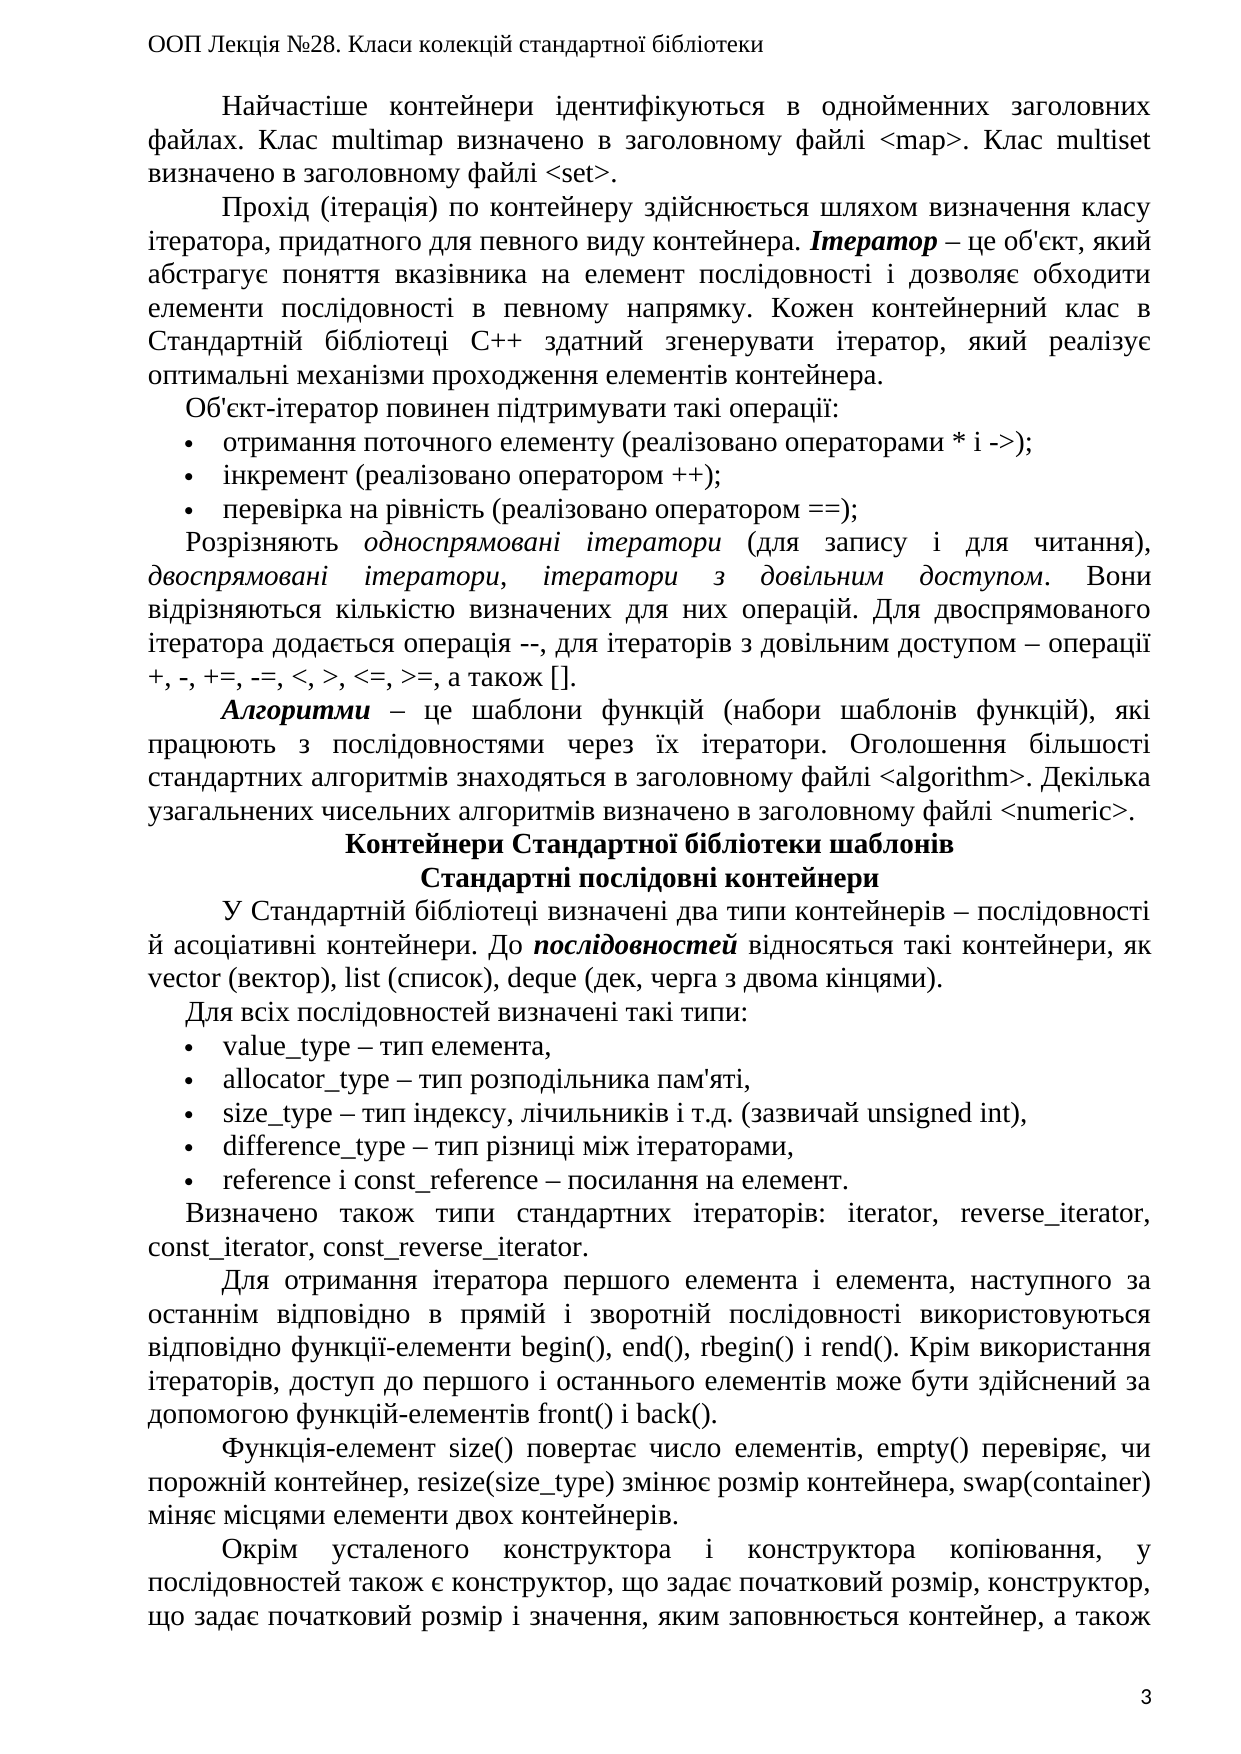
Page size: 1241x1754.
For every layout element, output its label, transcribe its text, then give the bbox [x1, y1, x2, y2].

text Для всіх послідовностей визначені такі типи: [148, 994, 1152, 1028]
text Стандартні послідовні контейнери [148, 860, 1152, 893]
list інкремент (реалізовано оператором ++); [185, 457, 1152, 491]
text Найчастіше контейнери ідентифікуються в однойменних заголовних файлах. Клас multimap визначено в заголовному файлі <map>. Клас multiset визначено в заголовному файлі <set>. [148, 88, 1152, 189]
list отримання поточного елементу (реалізовано операторами * і ->); [185, 424, 1152, 457]
list перевірка на рівність (реалізовано оператором ==); [185, 491, 1152, 524]
list allocator_type – тип розподільника пам'яті, [185, 1061, 1152, 1095]
text Розрізняють односпрямовані ітератори (для запису і для читання), двоспрямовані ітератори, ітератори з довільним доступом. Вони відрізняються кількістю визначених для них операцій. Для двоспрямованого ітератора додається операція --, для ітераторів з довільним доступом – операції +, -, +=, -=, <, >, <=, >=, а також []. [148, 524, 1152, 692]
text Визначено також типи стандартних ітераторів: iterator, reverse_iterator, const_iterator, const_reverse_iterator. [148, 1195, 1152, 1262]
text Для отримання ітератора першого елемента і елемента, наступного за останнім відповідно в прямій і зворотній послідовності використовуються відповідно функції-елементи begin(), end(), rbegin() і rend(). Крім використання ітераторів, доступ до першого і останнього елементів може бути здійснений за допомогою функцій-елементів front() і back(). [148, 1262, 1152, 1430]
list reference і const_reference – посилання на елемент. [185, 1162, 1152, 1195]
text У Стандартній бібліотеці визначені два типи контейнерів – послідовності й асоціативні контейнери. До послідовностей відносяться такі контейнери, як vector (вектор), list (список), deque (дек, черга з двома кінцями). [148, 893, 1152, 994]
list difference_type – тип різниці між ітераторами, [185, 1128, 1152, 1162]
list size_type – тип індексу, лічильників і т.д. (зазвичай unsigned int), [185, 1095, 1152, 1128]
text Функція-елемент size() повертає число елементів, empty() перевіряє, чи порожній контейнер, resize(size_type) змінює розмір контейнера, swap(container) міняє місцями елементи двох контейнерів. [148, 1430, 1152, 1531]
list value_type – тип елемента, [185, 1028, 1152, 1061]
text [148, 1531, 1152, 1631]
text Алгоритми – це шаблони функцій (набори шаблонів функцій), які працюють з послідовностями через їх ітератори. Оголошення більшості стандартних алгоритмів знаходяться в заголовному файлі <algorithm>. Декілька узагальнених чисельних алгоритмів визначено в заголовному файлі <numeric>. [148, 692, 1152, 826]
text Контейнери Стандартної бібліотеки шаблонів [148, 826, 1152, 860]
text Об'єкт-ітератор повинен підтримувати такі операції: [148, 390, 1152, 424]
text Прохід (ітерація) по контейнеру здійснюється шляхом визначення класу ітератора, придатного для певного виду контейнера. Ітератор – це об'єкт, який абстрагує поняття вказівника на елемент послідовності і дозволяє обходити елементи послідовності в певному напрямку. Кожен контейнерний клас в Стандартній бібліотеці С++ здатний згенерувати ітератор, який реалізує оптимальні механізми проходження елементів контейнера. [148, 189, 1152, 390]
